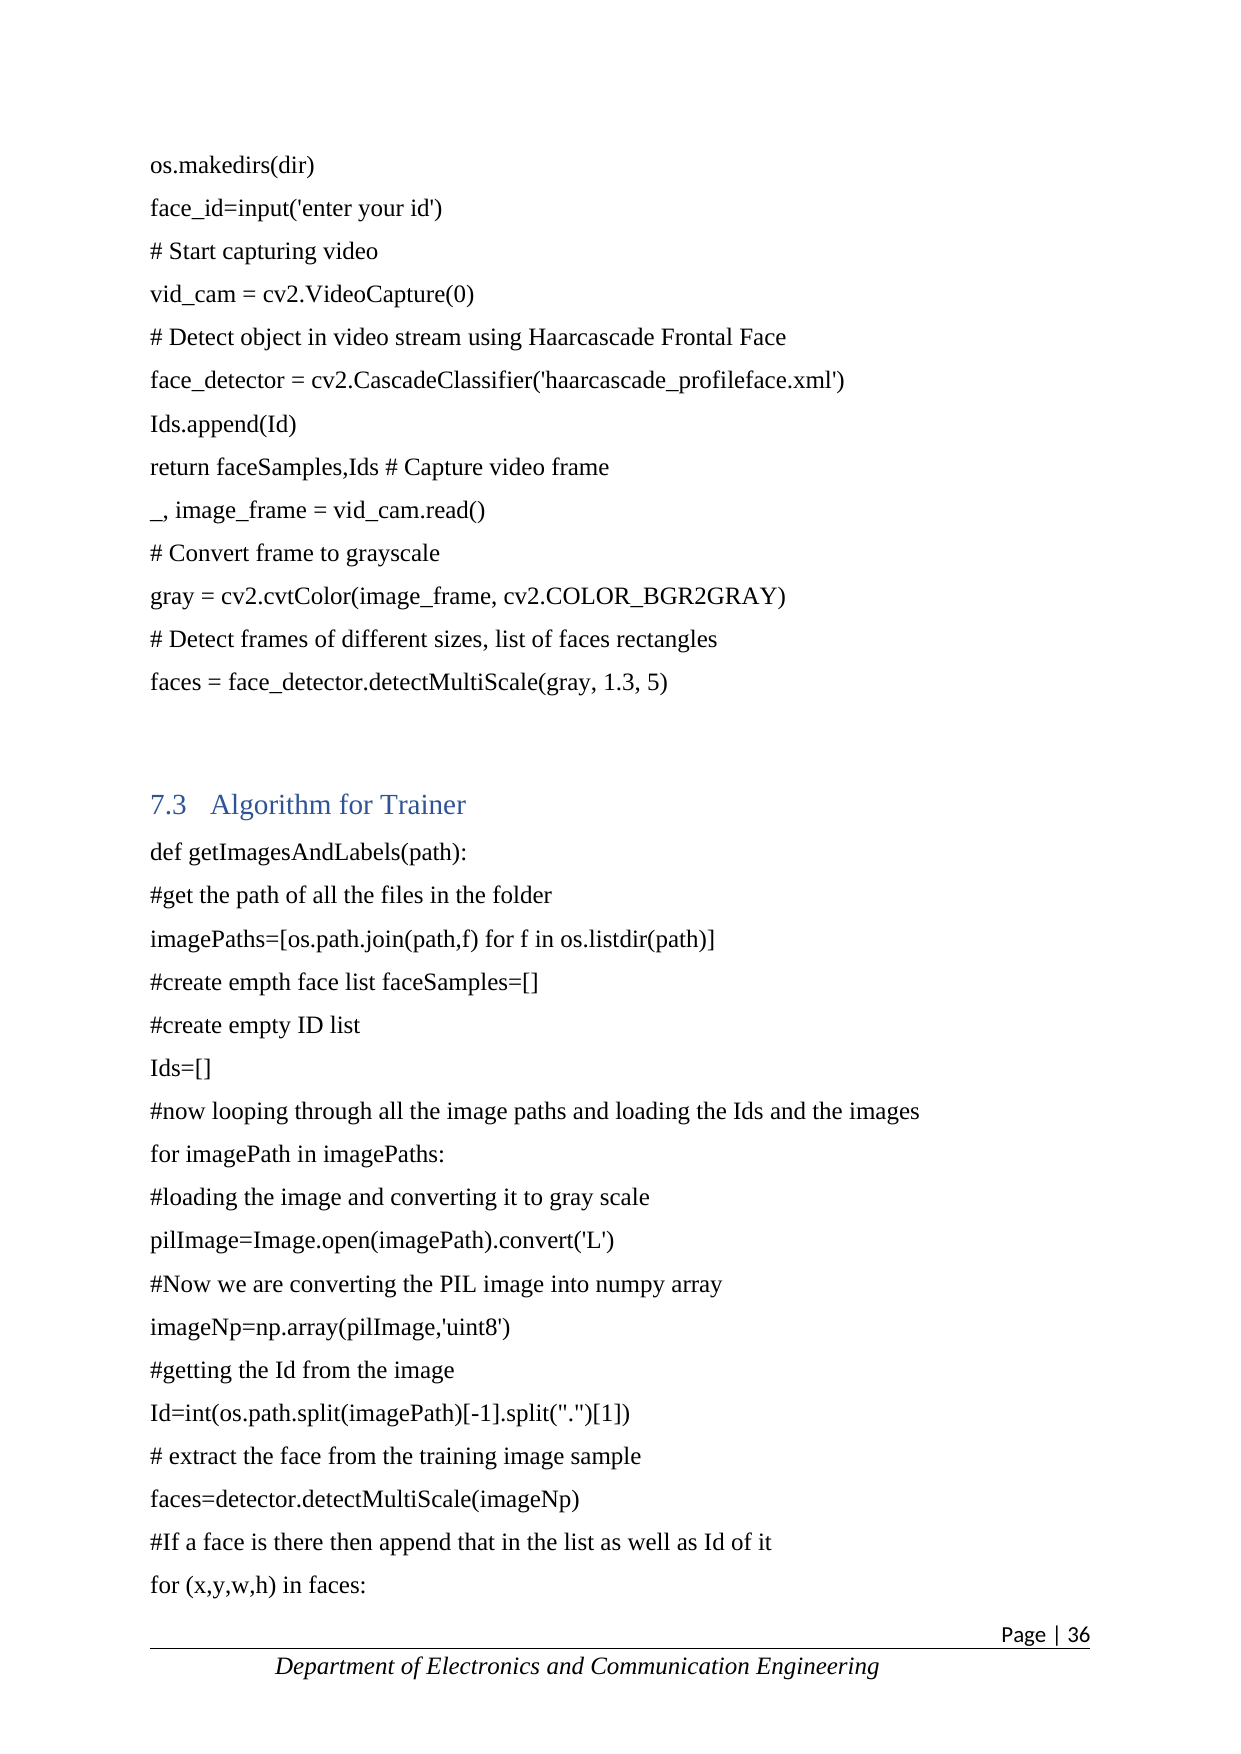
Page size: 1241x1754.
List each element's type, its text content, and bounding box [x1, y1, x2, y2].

text #create empth face list faceSamples=[] [150, 967, 1090, 996]
text # extract the face from the training image sample [150, 1441, 1090, 1470]
text #loading the image and converting it to gray scale [150, 1182, 1090, 1211]
text gray = cv2.cvtColor(image_frame, cv2.COLOR_BGR2GRAY) [150, 581, 1090, 610]
text face_id=input('enter your id') [150, 193, 1090, 222]
text #create empty ID list [150, 1010, 1090, 1039]
subtitle Algorithm for Trainer [150, 787, 1090, 821]
text # Detect frames of different sizes, list of faces rectangles [150, 624, 1090, 653]
text faces = face_detector.detectMultiScale(gray, 1.3, 5) [150, 667, 1090, 696]
text #getting the Id from the image [150, 1355, 1090, 1384]
text # Convert frame to grayscale [150, 538, 1090, 567]
text for (x,y,w,h) in faces: [150, 1571, 1090, 1599]
text return faceSamples,Ids # Capture video frame [150, 452, 1090, 481]
text # Start capturing video [150, 236, 1090, 265]
text face_detector = cv2.CascadeClassifier('haarcascade_profileface.xml') [150, 366, 1090, 394]
text Ids=[] [150, 1053, 1090, 1082]
text faces=detector.detectMultiScale(imageNp) [150, 1484, 1090, 1513]
text Ids.append(Id) [150, 409, 1090, 437]
text imagePaths=[os.path.join(path,f) for f in os.listdir(path)] [150, 924, 1090, 952]
text def getImagesAndLabels(path): [150, 837, 1090, 866]
text os.makedirs(dir) [150, 150, 1090, 179]
text #get the path of all the files in the folder [150, 881, 1090, 909]
text imageNp=np.array(pilImage,'uint8') [150, 1312, 1090, 1341]
text #now looping through all the image paths and loading the Ids and the images [150, 1096, 1090, 1125]
text #Now we are converting the PIL image into numpy array [150, 1269, 1090, 1297]
text for imagePath in imagePaths: [150, 1139, 1090, 1168]
text #If a face is there then append that in the list as well as Id of it [150, 1527, 1090, 1556]
text Id=int(os.path.split(imagePath)[-1].split(".")[1]) [150, 1398, 1090, 1427]
text pilImage=Image.open(imagePath).convert('L') [150, 1226, 1090, 1254]
text # Detect object in video stream using Haarcascade Frontal Face [150, 322, 1090, 351]
text _, image_frame = vid_cam.read() [150, 495, 1090, 524]
text vid_cam = cv2.VideoCapture(0) [150, 279, 1090, 308]
